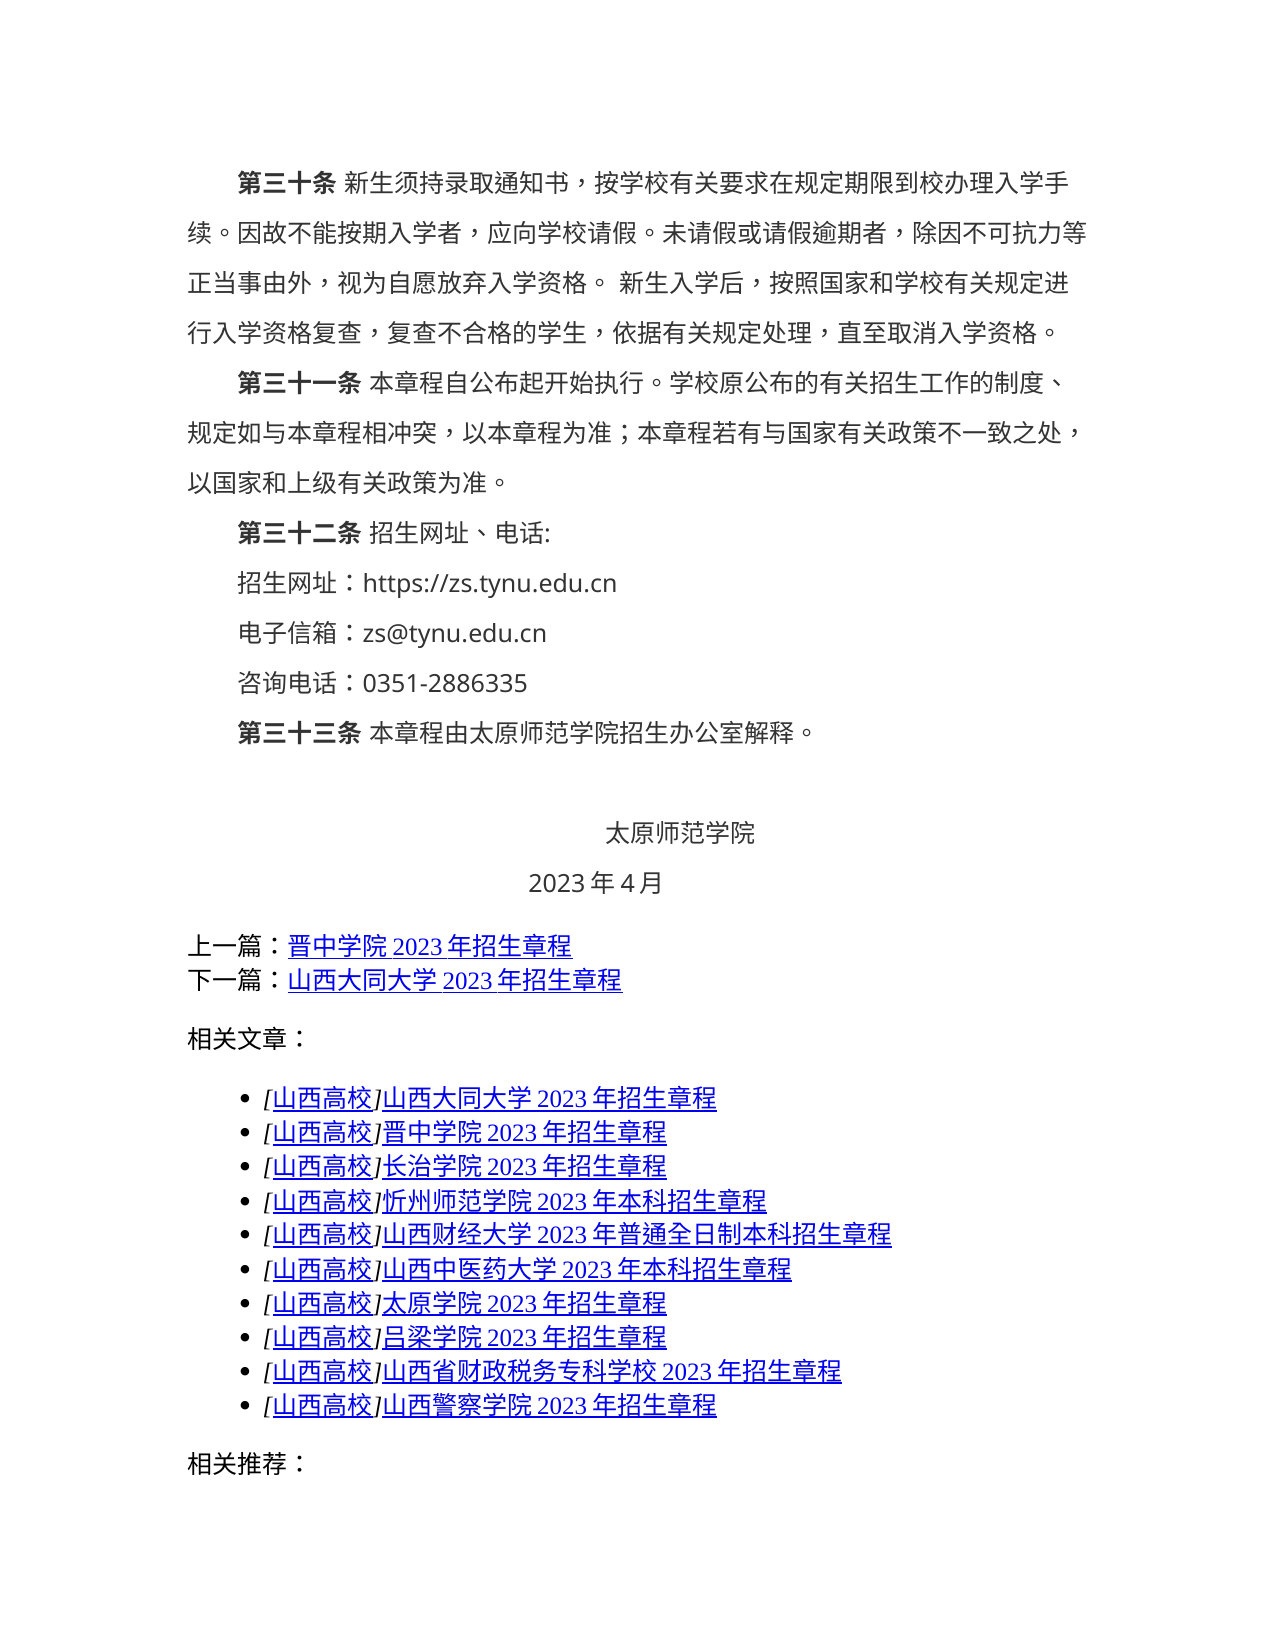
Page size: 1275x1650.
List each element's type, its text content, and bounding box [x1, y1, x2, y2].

text 相关文章： [187, 1022, 1087, 1056]
text 太原师范学院 [187, 800, 1087, 850]
text 第三十二条 招生网址、电话: [187, 500, 1087, 550]
list [山西高校]山西警察学院2023年招生章程 [241, 1387, 1087, 1422]
list [山西高校]忻州师范学院2023年本科招生章程 [241, 1183, 1087, 1217]
list [山西高校]山西财经大学2023年普通全日制本科招生章程 [241, 1217, 1087, 1251]
text 上一篇：晋中学院2023年招生章程 下一篇：山西大同大学2023年招生章程 [187, 929, 1087, 997]
text 第三十一条 本章程自公布起开始执行。学校原公布的有关招生工作的制度、规定如与本章程相冲突，以本章程为准；本章程若有与国家有关政策不一致之处，以国家和上级有关政策为准。 [187, 350, 1087, 500]
text 相关推荐： [187, 1447, 1087, 1481]
list [山西高校]吕梁学院2023年招生章程 [241, 1319, 1087, 1353]
text 2023年4月 [187, 850, 1087, 900]
text 第三十条 新生须持录取通知书，按学校有关要求在规定期限到校办理入学手续。因故不能按期入学者，应向学校请假。未请假或请假逾期者，除因不可抗力等正当事由外，视为自愿放弃入学资格。 新生入学后，按照国家和学校有关规定进行入学资格复查，复查不合格的学生，依据有关规定处理，直至取消入学资格。 [187, 150, 1087, 350]
text 咨询电话：0351-2886335 [187, 650, 1087, 700]
list [山西高校]太原学院2023年招生章程 [241, 1285, 1087, 1319]
list [山西高校]长治学院2023年招生章程 [241, 1149, 1087, 1183]
list [山西高校]晋中学院2023年招生章程 [241, 1115, 1087, 1149]
text 电子信箱：zs@tynu.edu.cn [187, 600, 1087, 650]
text 招生网址：https://zs.tynu.edu.cn [187, 550, 1087, 600]
text 第三十三条 本章程由太原师范学院招生办公室解释。 [187, 700, 1087, 750]
list [山西高校]山西省财政税务专科学校2023年招生章程 [241, 1353, 1087, 1387]
list [山西高校]山西中医药大学2023年本科招生章程 [241, 1251, 1087, 1285]
list [山西高校]山西大同大学2023年招生章程 [241, 1081, 1087, 1115]
